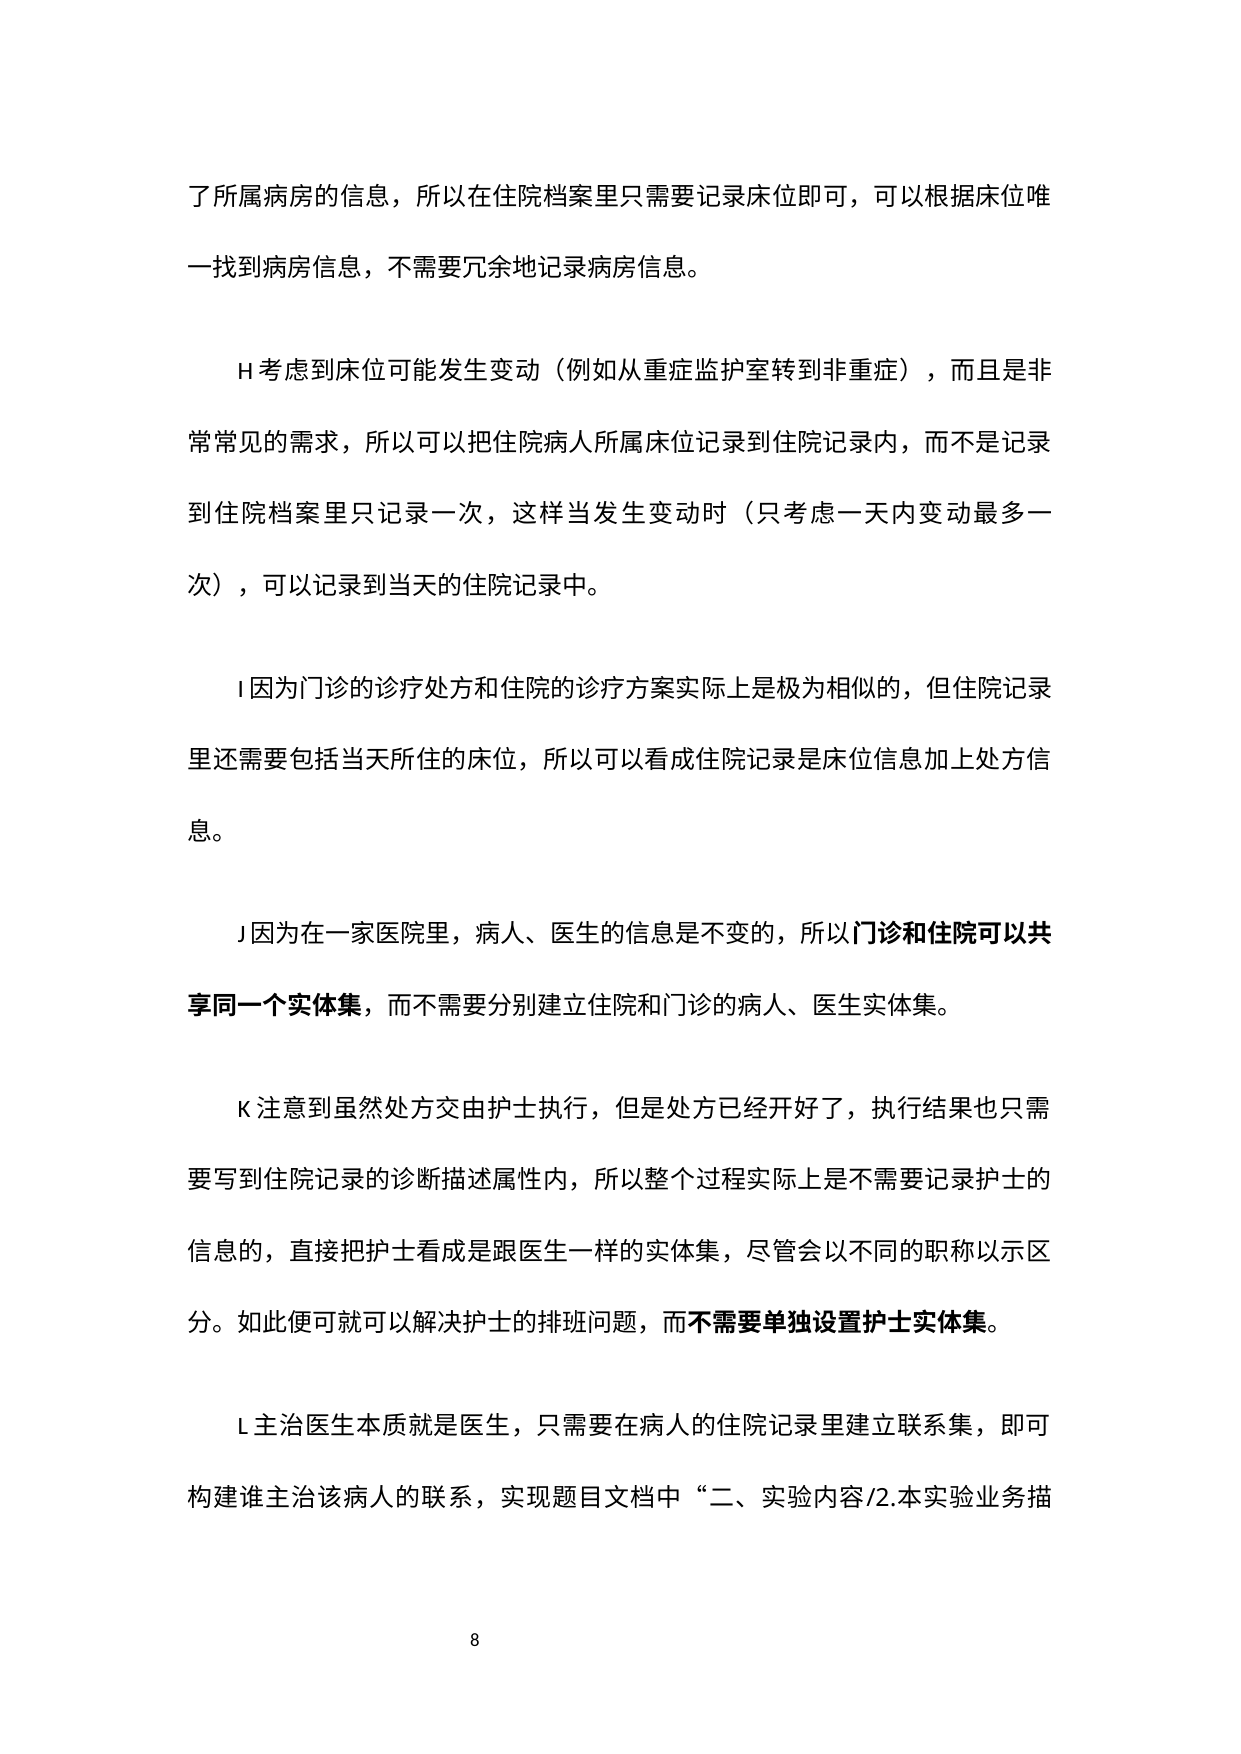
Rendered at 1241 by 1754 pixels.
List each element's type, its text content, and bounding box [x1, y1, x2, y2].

text H考虑到床位可能发生变动（例如从重症监护室转到非重症），而且是非常常见的需求，所以可以把住院病人所属床位记录到住院记录内，而不是记录到住院档案里只记录一次，这样当发生变动时（只考虑一天内变动最多一次），可以记录到当天的住院记录中。 [187, 336, 1053, 616]
text K注意到虽然处方交由护士执行，但是处方已经开好了，执行结果也只需要写到住院记录的诊断描述属性内，所以整个过程实际上是不需要记录护士的信息的，直接把护士看成是跟医生一样的实体集，尽管会以不同的职称以示区分。如此便可就可以解决护士的排班问题，而不需要单独设置护士实体集。 [187, 1074, 1053, 1353]
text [187, 162, 1053, 298]
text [187, 1391, 1053, 1528]
text I因为门诊的诊疗处方和住院的诊疗方案实际上是极为相似的，但住院记录里还需要包括当天所住的床位，所以可以看成住院记录是床位信息加上处方信息。 [187, 654, 1053, 862]
text J因为在一家医院里，病人、医生的信息是不变的，所以门诊和住院可以共享同一个实体集，而不需要分别建立住院和门诊的病人、医生实体集。 [187, 899, 1053, 1036]
